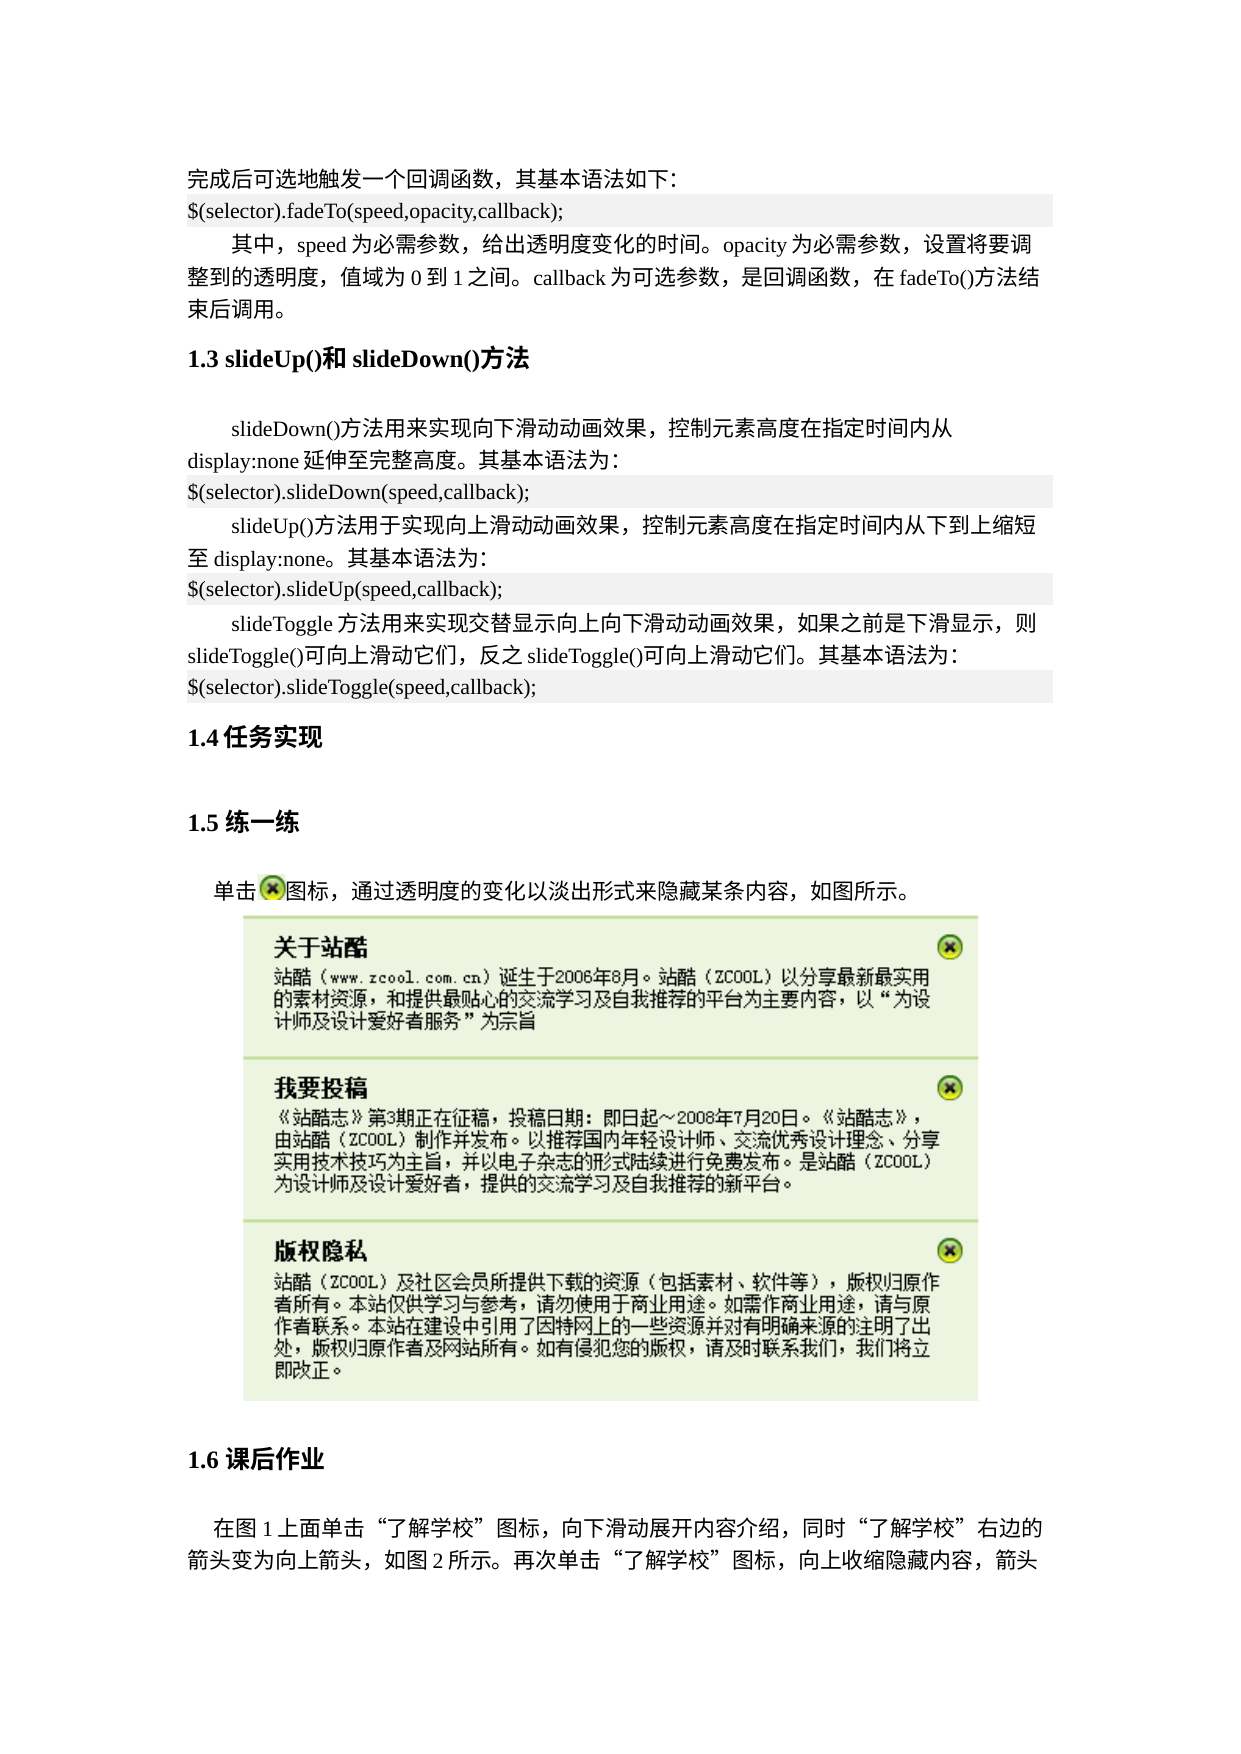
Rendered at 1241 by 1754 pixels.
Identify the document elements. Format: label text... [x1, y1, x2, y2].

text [187, 1511, 1053, 1574]
text slideDown()方法用来实现向下滑动动画效果，控制元素高度在指定时间内从display:none延伸至完整高度。其基本语法为： [187, 410, 1053, 475]
text $(selector).slideUp(speed,callback); [187, 573, 1053, 605]
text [187, 162, 1053, 194]
text 其中，speed为必需参数，给出透明度变化的时间。opacity为必需参数，设置将要调整到的透明度，值域为0到1之间。callback为可选参数，是回调函数，在fadeTo()方法结束后调用。 [187, 227, 1053, 324]
picture [257, 874, 286, 900]
text $(selector).slideToggle(speed,callback); [187, 670, 1053, 703]
text slideToggle方法用来实现交替显示向上向下滑动动画效果，如果之前是下滑显示，则slideToggle()可向上滑动它们，反之slideToggle()可向上滑动它们。其基本语法为： [187, 605, 1053, 670]
subtitle 1.4任务实现 [187, 703, 1053, 768]
text 单击图标，通过透明度的变化以淡出形式来隐藏某条内容，如图所示。 [187, 874, 1053, 906]
text $(selector).fadeTo(speed,opacity,callback); [187, 194, 1053, 227]
text $(selector).slideDown(speed,callback); [187, 475, 1053, 508]
subtitle 1.3 slideUp()和slideDown()方法 [187, 324, 1053, 389]
subtitle 1.6 课后作业 [187, 1426, 1053, 1491]
text slideUp()方法用于实现向上滑动动画效果，控制元素高度在指定时间内从下到上缩短至display:none。其基本语法为： [187, 508, 1053, 573]
subtitle 1.5 练一练 [187, 788, 1053, 853]
picture [231, 905, 991, 1401]
